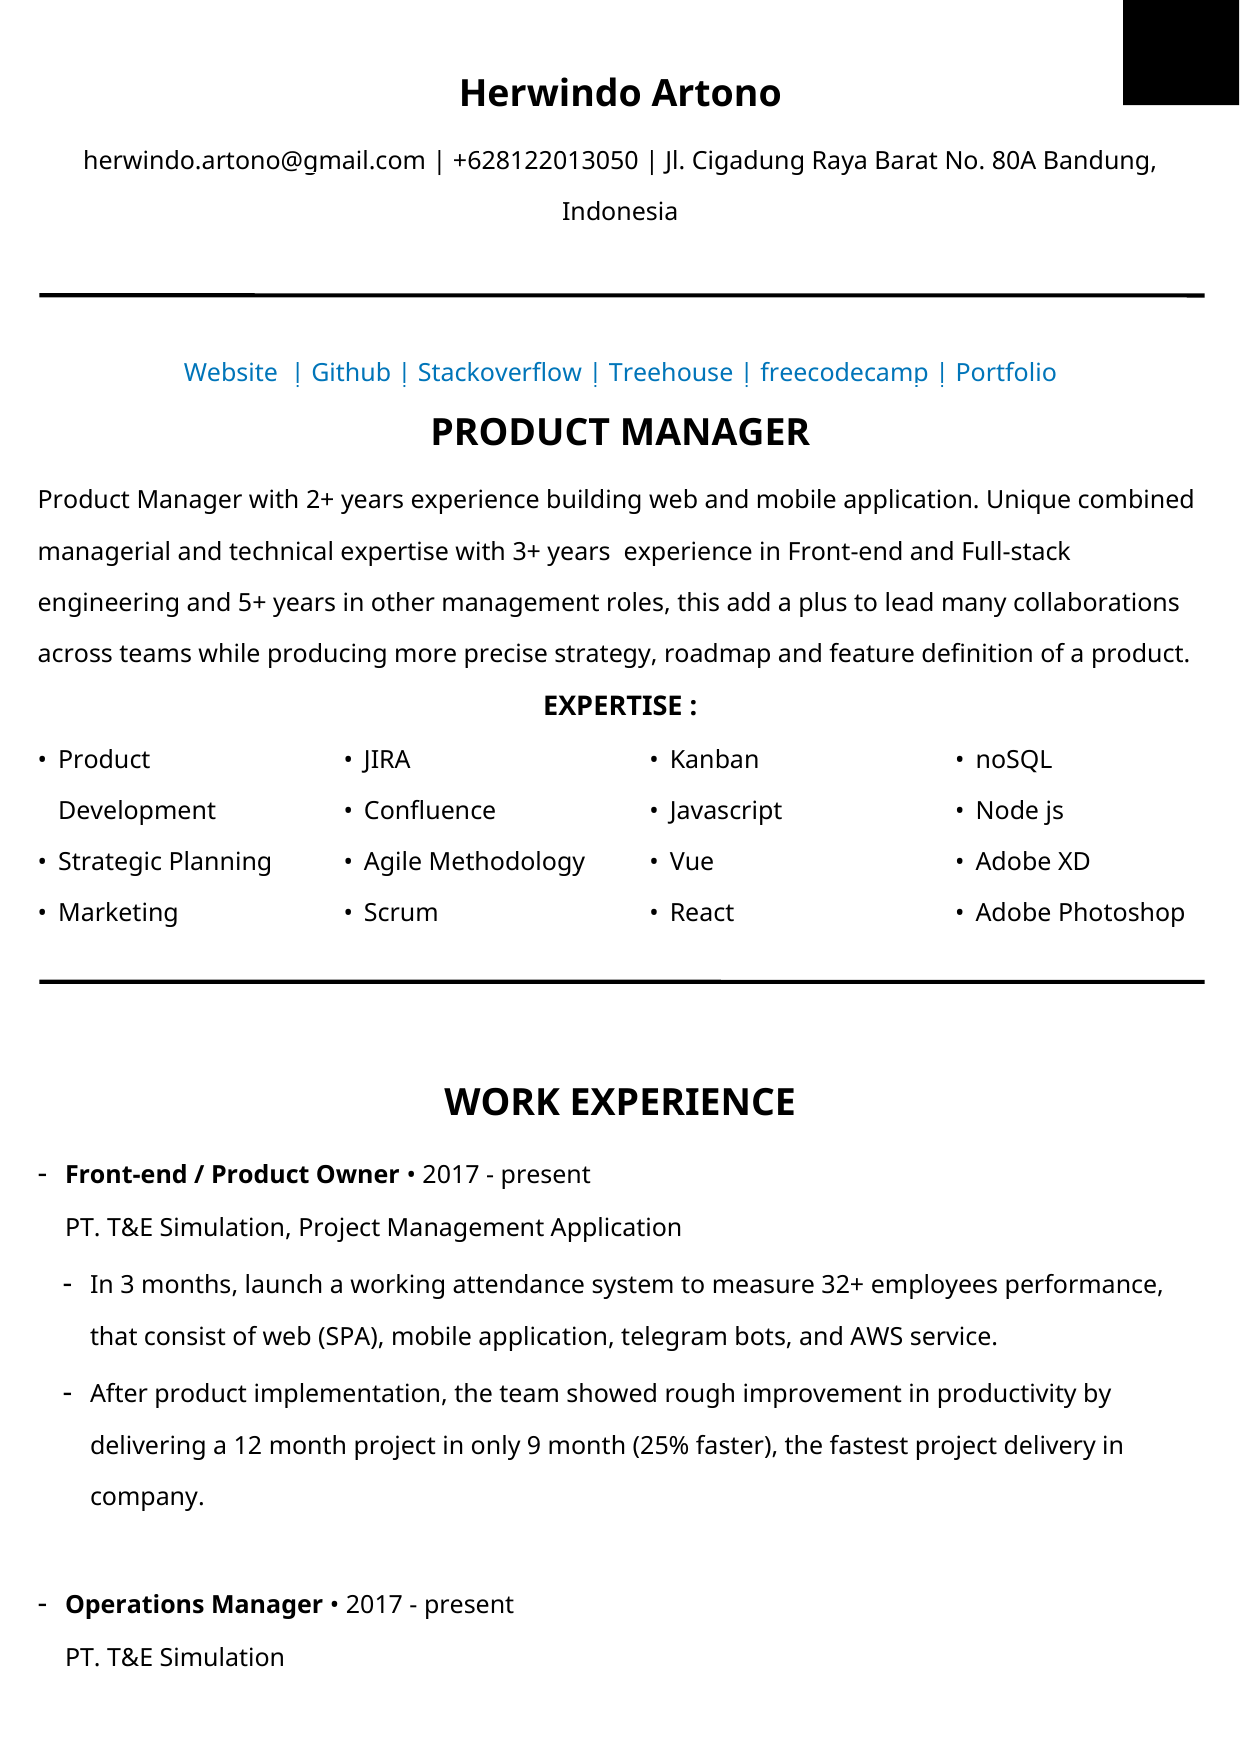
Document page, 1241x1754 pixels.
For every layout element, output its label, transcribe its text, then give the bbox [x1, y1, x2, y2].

list Kanban [649, 742, 897, 776]
list Front-end / Product Owner • 2017 - present PT. T&E Simulation, Project Management Application [37, 1152, 1203, 1244]
subtitle WORK EXPERIENCE [37, 1075, 1203, 1126]
list Confluence [343, 793, 591, 827]
list noSQL [955, 742, 1203, 776]
text Product Manager with 2+ years experience building web and mobile application. Unique combined managerial and technical expertise with 3+ years experience in Front-end and Full-stack engineering and 5+ years in other management roles, this add a plus to lead many collaborations across teams while producing more precise strategy, roadmap and feature definition of a product. [37, 482, 1203, 669]
subtitle Herwindo Artono [37, 66, 1203, 117]
list Node js [955, 793, 1203, 827]
list After product implementation, the team showed rough improvement in productivity by delivering a 12 month project in only 9 month (25% faster), the fastest project delivery in company. [62, 1370, 1203, 1513]
list In 3 months, launch a working attendance system to measure 32+ employees performance, that consist of web (SPA), mobile application, telegram bots, and AWS service. [62, 1261, 1203, 1353]
subtitle EXPERTISE : [37, 686, 1203, 723]
list Agile Methodology [343, 844, 591, 878]
list Vue [649, 844, 897, 878]
list Javascript [649, 793, 897, 827]
list Adobe XD [955, 844, 1203, 878]
list Operations Manager • 2017 - present PT. T&E Simulation [37, 1581, 1203, 1673]
list Scrum [343, 895, 591, 929]
list Strategic Planning [37, 844, 285, 878]
subtitle PRODUCT MANAGER [37, 406, 1203, 457]
list Product Development [37, 742, 285, 827]
text herwindo.artono@gmail.com | +628122013050 | Jl. Cigadung Raya Barat No. 80A Bandung, Indonesia [37, 143, 1203, 228]
list Adobe Photoshop [955, 895, 1203, 929]
list JIRA [343, 742, 591, 776]
list React [649, 895, 897, 929]
list Marketing [37, 895, 285, 929]
text Website | Github | Stackoverflow | Treehouse | freecodecamp | Portfolio [37, 245, 1203, 388]
